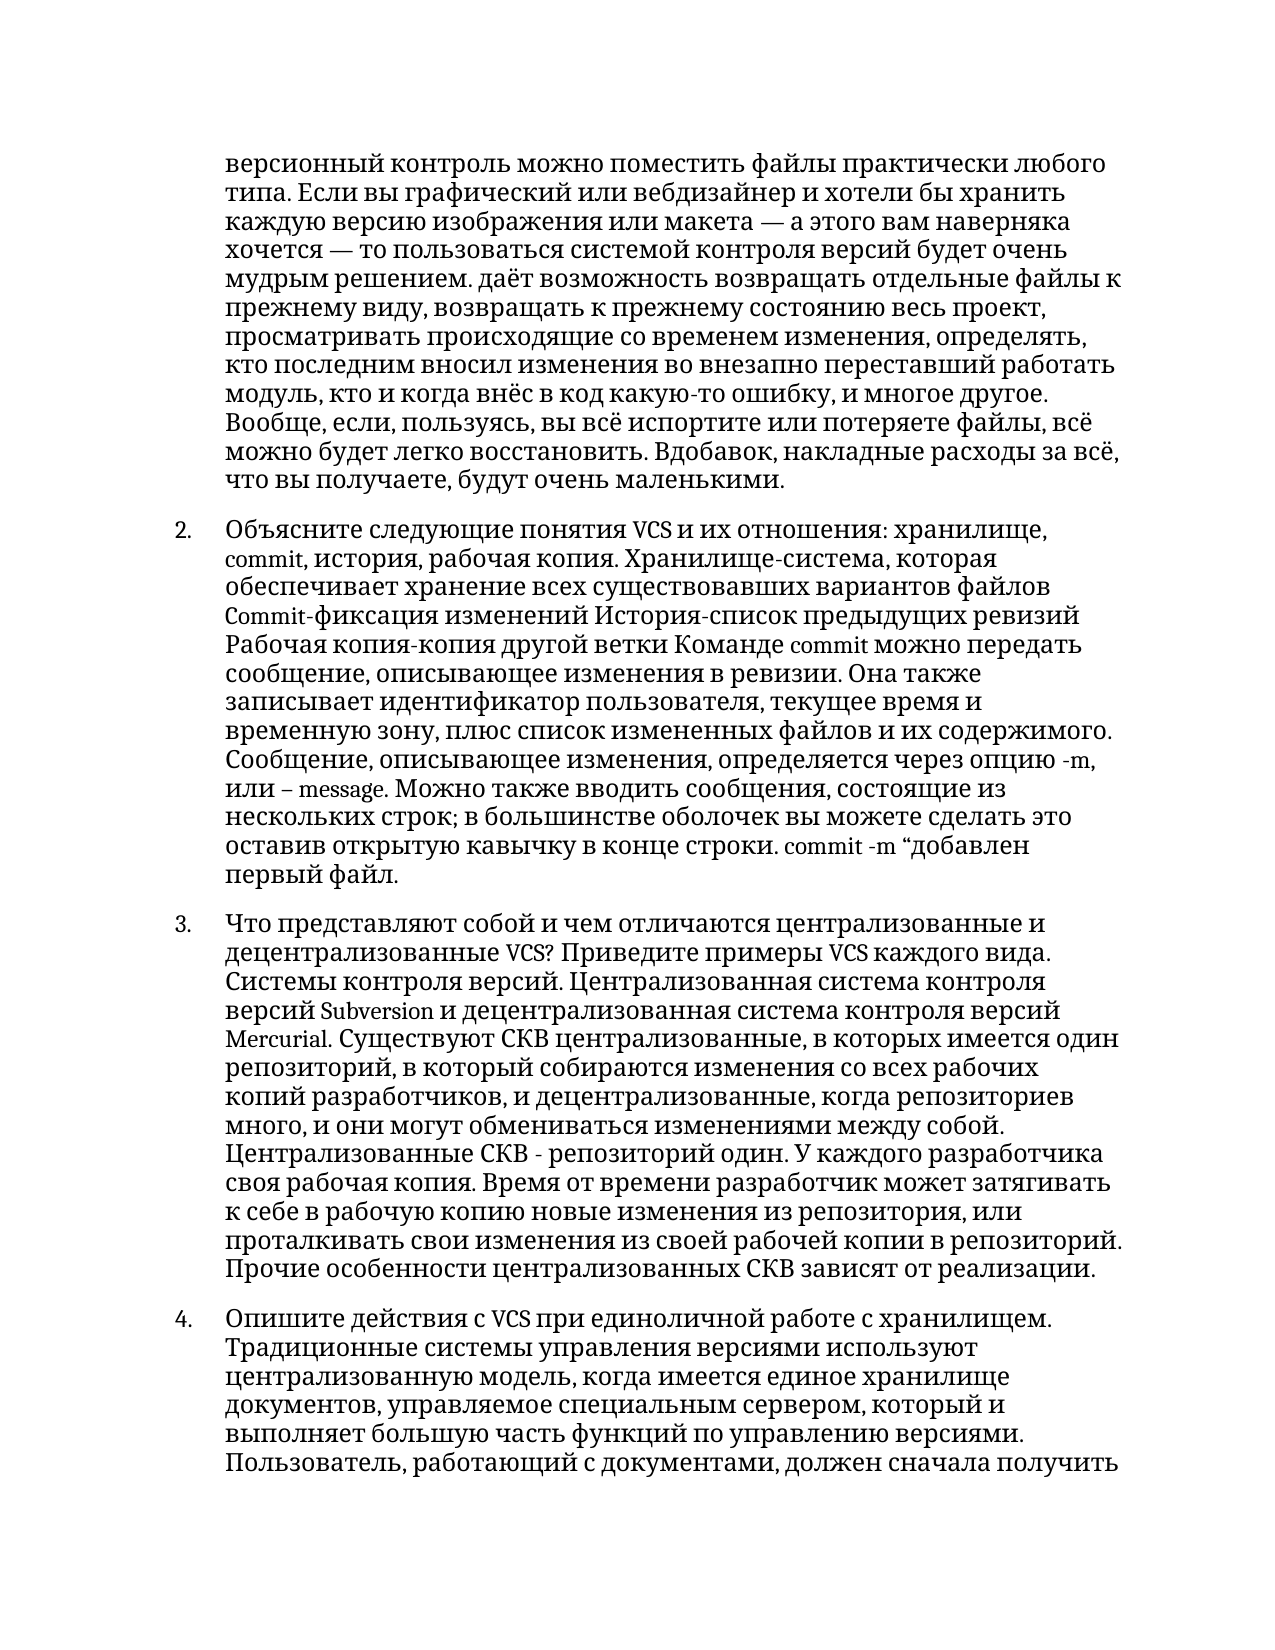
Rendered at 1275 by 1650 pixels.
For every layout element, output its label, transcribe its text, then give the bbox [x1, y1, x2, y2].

list Объясните следующие понятия VCS и их отношения: хранилище, commit, история, рабочая копия. Хранилище-система, которая обеспечивает хранение всех существовавших вариантов файлов Commit-фиксация изменений История-список предыдущих ревизий Рабочая копия-копия другой ветки Команде commit можно передать сообщение, описывающее изменения в ревизии. Она также записывает идентификатор пользователя, текущее время и временную зону, плюс список измененных файлов и их содержимого. Сообщение, описывающее изменения, определяется через опцию -m, или – message. Можно также вводить сообщения, состоящие из нескольких строк; в большинстве оболочек вы можете сделать это оставив открытую кавычку в конце строки. commit -m “добавлен первый файл. [175, 516, 1125, 889]
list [175, 1305, 1125, 1477]
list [175, 150, 1125, 495]
list Что представляют собой и чем отличаются централизованные и децентрализованные VCS? Приведите примеры VCS каждого вида. Системы контроля версий. Централизованная система контроля версий Subversion и децентрализованная система контроля версий Mercurial. Существуют СКВ централизованные, в которых имеется один репозиторий, в который собираются изменения со всех рабочих копий разработчиков, и децентрализованные, когда репозиториев много, и они могут обмениваться изменениями между собой. Централизованные СКВ - репозиторий один. У каждого разработчика своя рабочая копия. Время от времени разработчик может затягивать к себе в рабочую копию новые изменения из репозитория, или проталкивать свои изменения из своей рабочей копии в репозиторий. Прочие особенности централизованных СКВ зависят от реализации. [175, 910, 1125, 1284]
